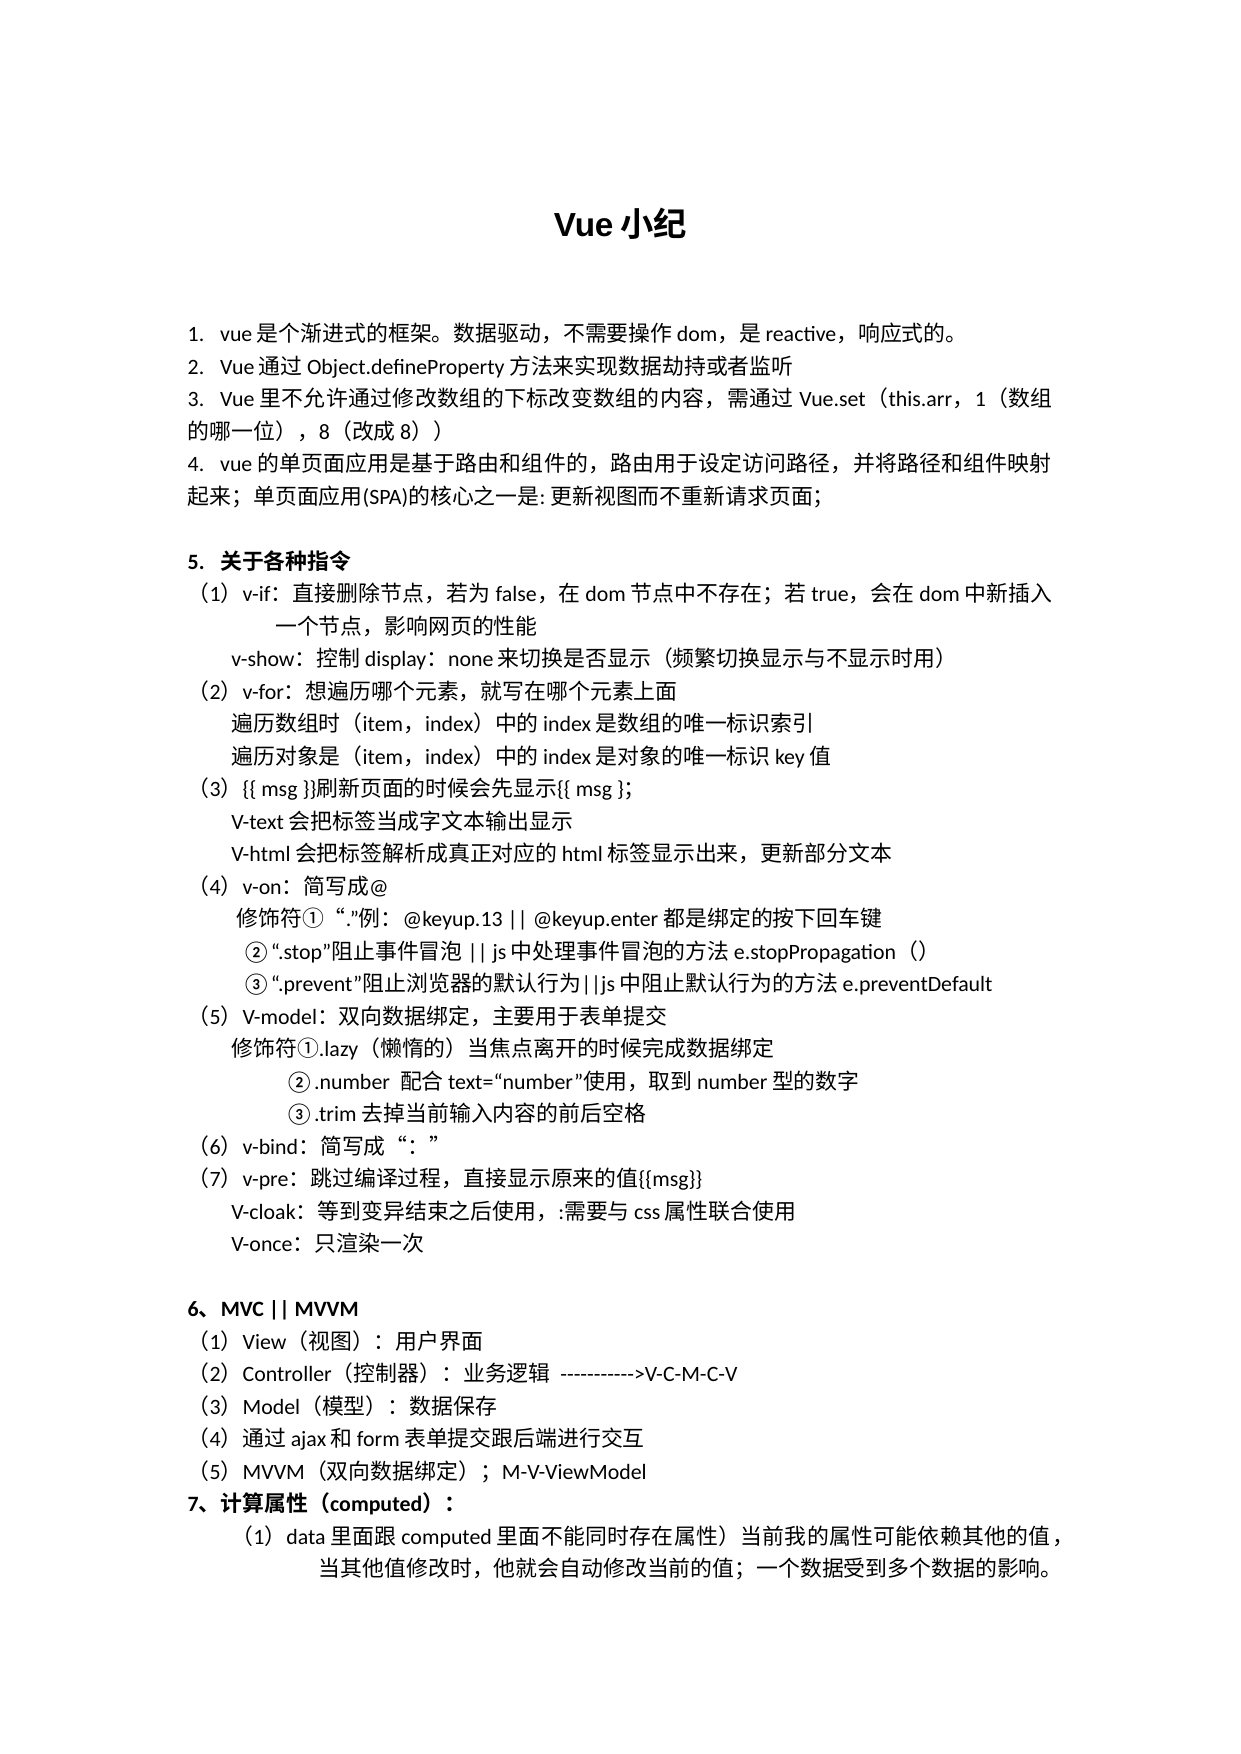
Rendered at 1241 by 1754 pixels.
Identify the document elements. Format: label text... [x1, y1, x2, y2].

list data里面跟computed里面不能同时存在属性）当前我的属性可能依赖其他的值， 当其他值修改时，他就会自动修改当前的值；一个数据受到多个数据的影响。 [187, 1518, 1053, 1583]
subtitle Vue小纪 [187, 189, 1053, 254]
list 修饰符①.lazy（懒惰的）当焦点离开的时候完成数据绑定 [187, 1031, 1053, 1063]
list 6、MVC || MVVM [187, 1291, 1053, 1323]
list ③.trim 去掉当前输入内容的前后空格 [231, 1096, 1053, 1128]
list V-cloak：等到变异结束之后使用，:需要与css属性联合使用 [187, 1193, 1053, 1226]
list （7）v-pre：跳过编译过程，直接显示原来的值{{msg}} [187, 1161, 1053, 1193]
list ②.number 配合text=“number”使用，取到number型的数字 [231, 1063, 1053, 1096]
list （3）{{ msg }}刷新页面的时候会先显示{{ msg }； [187, 771, 1053, 803]
list V-model：双向数据绑定，主要用于表单提交 [187, 998, 1053, 1031]
list Vue里不允许通过修改数组的下标改变数组的内容，需通过Vue.set（this.arr，1（数组的哪一位），8（改成8）） [187, 381, 1053, 446]
list 7、计算属性（computed）： [187, 1486, 1053, 1518]
list V-html会把标签解析成真正对应的html标签显示出来，更新部分文本 [187, 836, 1053, 868]
list （2）v-for：想遍历哪个元素，就写在哪个元素上面 [187, 673, 1053, 706]
list Controller（控制器）：业务逻辑 ----------->V-C-M-C-V [187, 1356, 1053, 1388]
list 修饰符①“.”例：@keyup.13 || @keyup.enter 都是绑定的按下回车键 [187, 901, 1053, 933]
list Vue通过Object.defineProperty方法来实现数据劫持或者监听 [187, 348, 1053, 381]
list 遍历数组时（item，index）中的index是数组的唯一标识索引 [187, 706, 1053, 738]
list V-once：只渲染一次 [187, 1226, 1053, 1258]
list v-if：直接删除节点，若为false，在dom节点中不存在；若true，会在dom中新插入 一个节点，影响网页的性能 [187, 576, 1053, 641]
list MVVM（双向数据绑定）；M-V-ViewModel [187, 1453, 1053, 1486]
list （4）v-on：简写成@ [187, 868, 1053, 901]
list Model（模型）：数据保存 [187, 1388, 1053, 1421]
list vue的单页面应用是基于路由和组件的，路由用于设定访问路径，并将路径和组件映射起来；单页面应用(SPA)的核心之一是: 更新视图而不重新请求页面； [187, 446, 1053, 511]
list ②“.stop”阻止事件冒泡 || js中处理事件冒泡的方法e.stopPropagation（） [187, 933, 1053, 966]
list 关于各种指令 [187, 543, 1053, 576]
list ③“.prevent”阻止浏览器的默认行为||js中阻止默认行为的方法e.preventDefault [187, 966, 1053, 998]
list 遍历对象是（item，index）中的index是对象的唯一标识key值 [187, 738, 1053, 771]
list 通过ajax和form表单提交跟后端进行交互 [187, 1421, 1053, 1453]
list V-text会把标签当成字文本输出显示 [187, 803, 1053, 836]
list View（视图）：用户界面 [187, 1323, 1053, 1356]
list vue是个渐进式的框架。数据驱动，不需要操作dom，是reactive，响应式的。 [187, 316, 1053, 348]
list v-show：控制display：none来切换是否显示（频繁切换显示与不显示时用） [187, 641, 1053, 673]
list （6）v-bind：简写成“：” [187, 1128, 1053, 1161]
